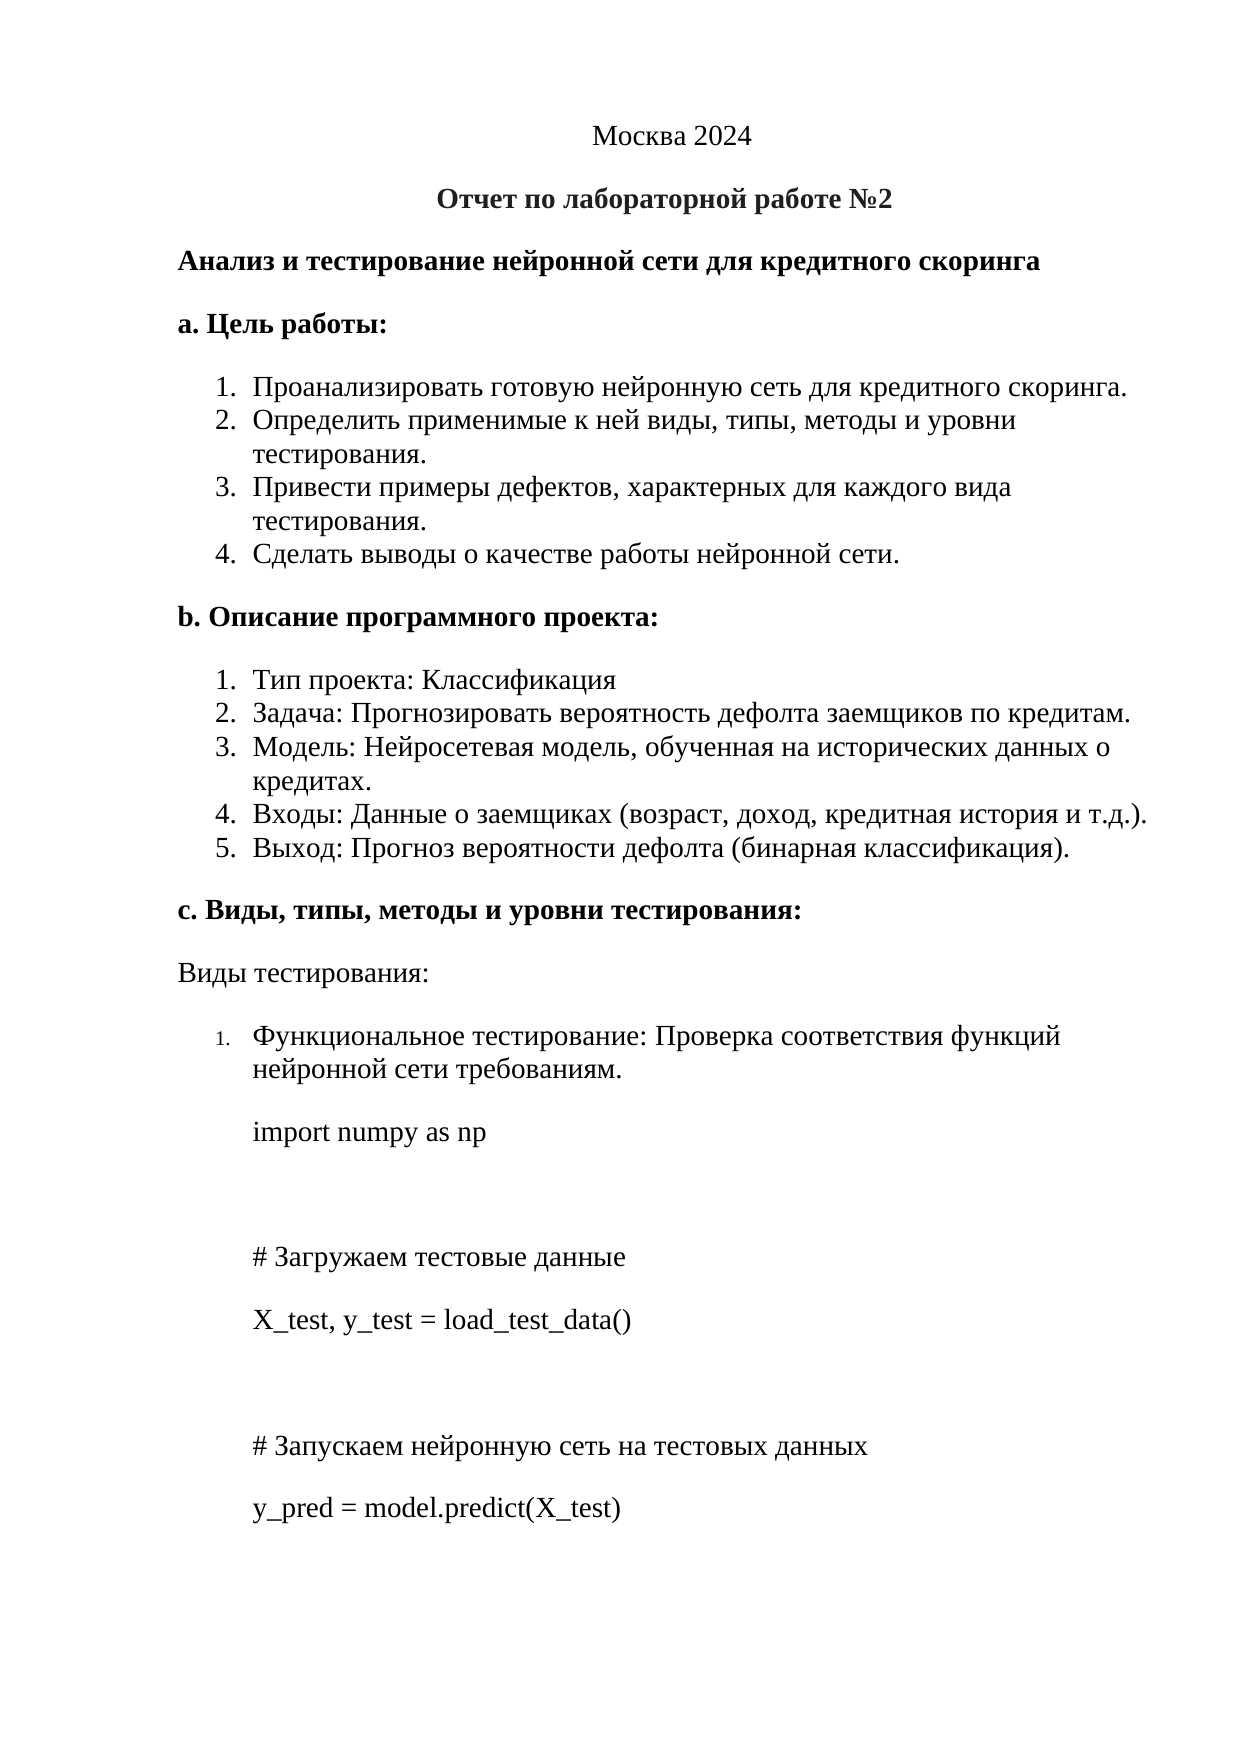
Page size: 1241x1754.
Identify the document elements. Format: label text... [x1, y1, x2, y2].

text b. Описание программного проекта: [177, 599, 1152, 633]
text Виды тестирования: [177, 955, 1152, 989]
text c. Виды, типы, методы и уровни тестирования: [177, 892, 1152, 926]
text a. Цель работы: [177, 306, 1152, 340]
list Сделать выводы о качестве работы нейронной сети. [215, 537, 1152, 570]
list Привести примеры дефектов, характерных для каждого вида тестирования. [215, 469, 1152, 537]
text Анализ и тестирование нейронной сети для кредитного скоринга [177, 243, 1152, 277]
list Задача: Прогнозировать вероятность дефолта заемщиков по кредитам. [215, 696, 1152, 729]
list Определить применимые к ней виды, типы, методы и уровни тестирования. [215, 402, 1152, 469]
text import numpy as np [252, 1114, 1152, 1148]
text y_pred = model.predict(X_test) [252, 1490, 1152, 1524]
text Отчет по лабораторной работе №2 [177, 181, 1152, 214]
list Проанализировать готовую нейронную сеть для кредитного скоринга. [215, 369, 1152, 402]
text # Загружаем тестовые данные [252, 1239, 1152, 1273]
text X_test, y_test = load_test_data() [252, 1302, 1152, 1336]
list Тип проекта: Классификация [215, 662, 1152, 696]
text Москва 2024 [177, 118, 1152, 152]
list Функциональное тестирование: Проверка соответствия функций нейронной сети требованиям. [215, 1018, 1152, 1085]
list Выход: Прогноз вероятности дефолта (бинарная классификация). [215, 830, 1152, 863]
list Модель: Нейросетевая модель, обученная на исторических данных о кредитах. [215, 729, 1152, 796]
text # Запускаем нейронную сеть на тестовых данных [252, 1428, 1152, 1461]
list Входы: Данные о заемщиках (возраст, доход, кредитная история и т.д.). [215, 796, 1152, 830]
